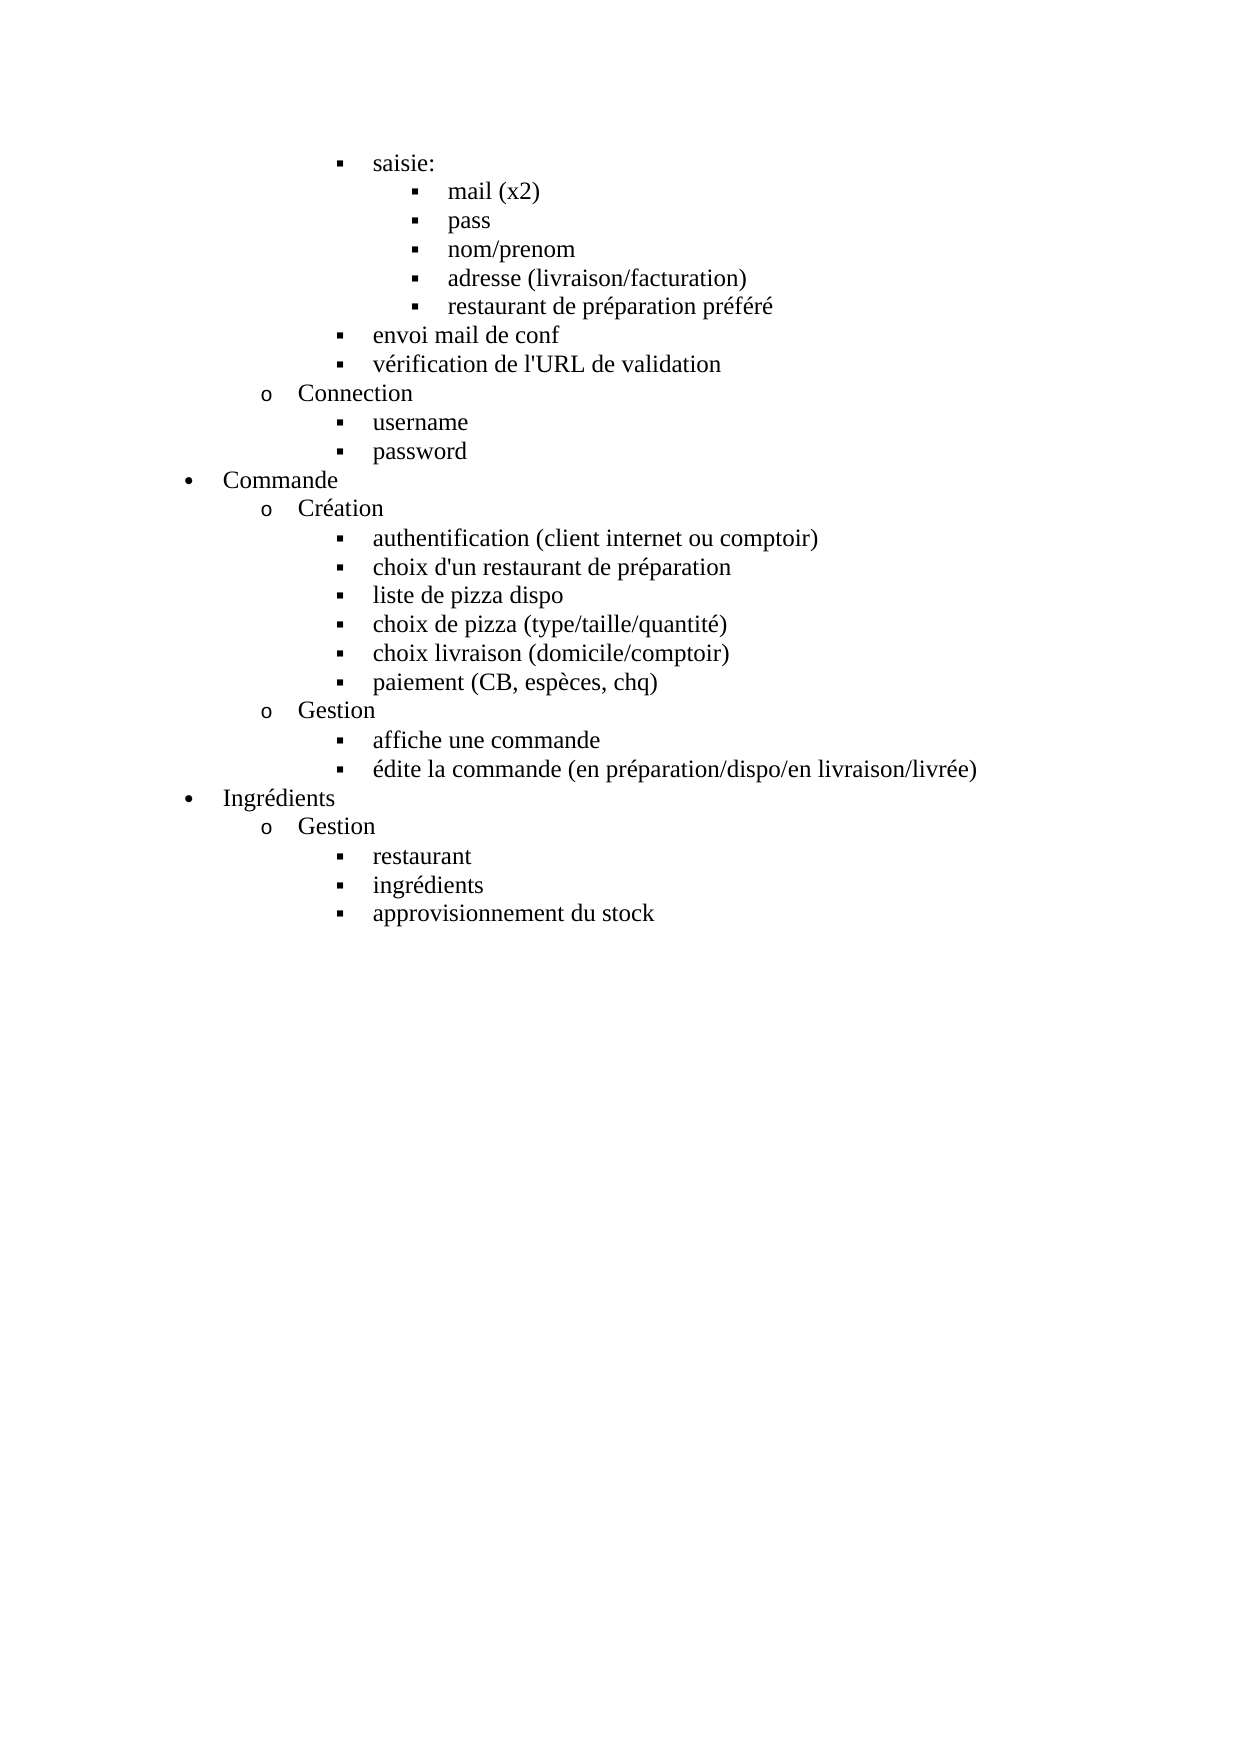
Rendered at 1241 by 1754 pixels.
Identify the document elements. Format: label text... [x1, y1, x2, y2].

list vérification de l'URL de validation [335, 349, 1093, 378]
list authentification (client internet ou comptoir) [335, 523, 1093, 552]
list affiche une commande [335, 725, 1093, 754]
list adresse (livraison/facturation) [410, 263, 1093, 291]
list restaurant [335, 841, 1093, 870]
list Connection [260, 378, 1093, 407]
list Création [260, 493, 1093, 523]
list password [335, 436, 1093, 465]
list ingrédients [335, 870, 1093, 898]
list Gestion [260, 811, 1093, 841]
list nom/prenom [410, 234, 1093, 263]
list Ingrédients [185, 783, 1093, 811]
list restaurant de préparation préféré [410, 291, 1093, 320]
list envoi mail de conf [335, 320, 1093, 349]
list paiement (CB, espèces, chq) [335, 667, 1093, 696]
list liste de pizza dispo [335, 581, 1093, 609]
list choix d'un restaurant de préparation [335, 552, 1093, 581]
list Gestion [260, 696, 1093, 725]
list mail (x2) [410, 176, 1093, 205]
list saisie: [335, 148, 1093, 176]
list Commande [185, 465, 1093, 493]
list édite la commande (en préparation/dispo/en livraison/livrée) [335, 754, 1093, 783]
list pass [410, 205, 1093, 234]
list choix de pizza (type/taille/quantité) [335, 609, 1093, 638]
list username [335, 407, 1093, 436]
list approvisionnement du stock [335, 898, 1093, 927]
list choix livraison (domicile/comptoir) [335, 638, 1093, 667]
